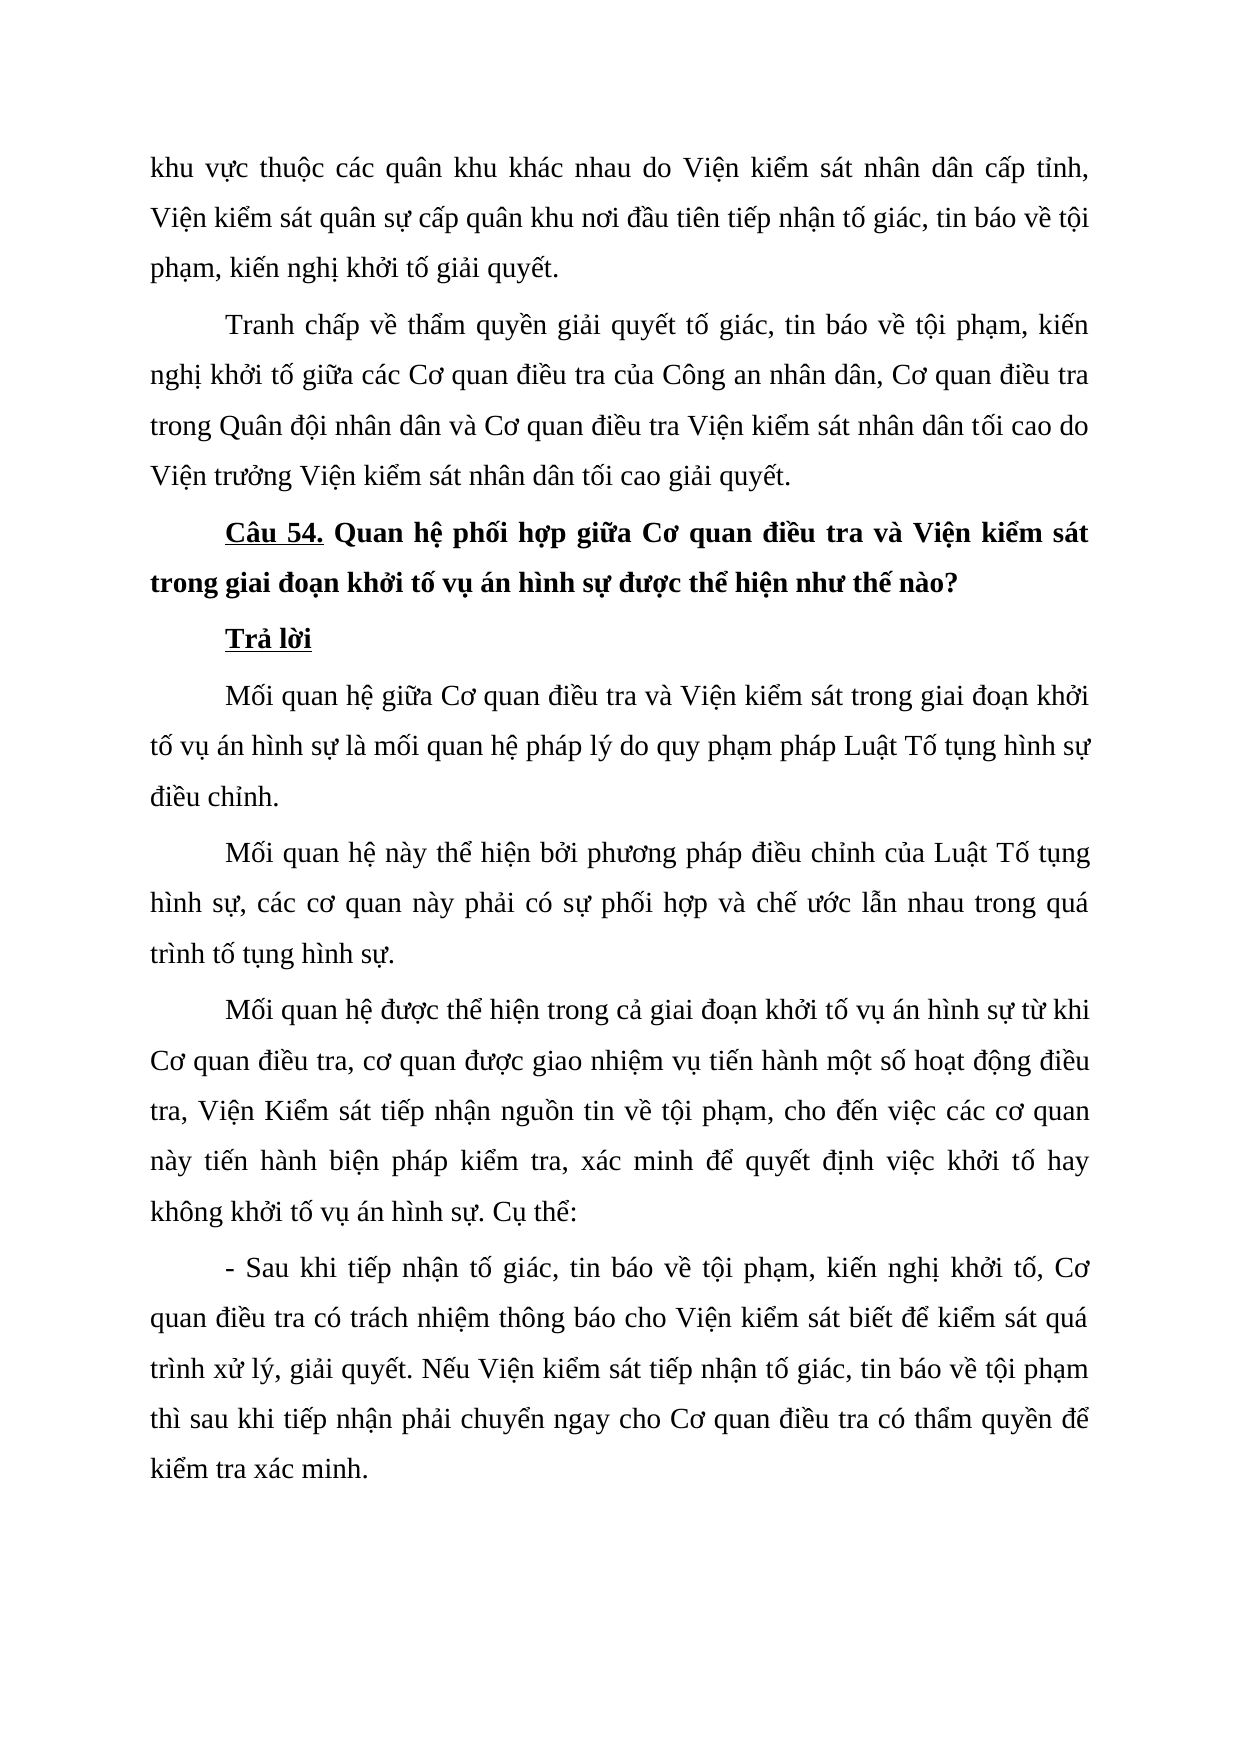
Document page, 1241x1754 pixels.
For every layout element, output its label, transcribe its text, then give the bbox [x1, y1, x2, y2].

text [150, 150, 1090, 284]
text Tranh chấp về thẩm quyền giải quyết tố giác, tin báo về tội phạm, kiến nghị khởi tố giữa các Cơ quan điều tra của Công an nhân dân, Cơ quan điều tra trong Quân đội nhân dân và Cơ quan điều tra Viện kiểm sát nhân dân tối cao do Viện trưởng Viện kiểm sát nhân dân tối cao giải quyết. [150, 307, 1090, 492]
text - Sau khi tiếp nhận tố giác, tin báo về tội phạm, kiến nghị khởi tố, Cơ quan điều tra có trách nhiệm thông báo cho Viện kiểm sát biết để kiểm sát quá trình xử lý, giải quyết. Nếu Viện kiểm sát tiếp nhận tố giác, tin báo về tội phạm thì sau khi tiếp nhận phải chuyển ngay cho Cơ quan điều tra có thẩm quyền để kiểm tra xác minh. [150, 1250, 1090, 1485]
text Mối quan hệ được thể hiện trong cả giai đoạn khởi tố vụ án hình sự từ khi Cơ quan điều tra, cơ quan được giao nhiệm vụ tiến hành một số hoạt động điều tra, Viện Kiểm sát tiếp nhận nguồn tin về tội phạm, cho đến việc các cơ quan này tiến hành biện pháp kiểm tra, xác minh để quyết định việc khởi tố hay không khởi tố vụ án hình sự. Cụ thể: [150, 992, 1090, 1227]
text Mối quan hệ này thể hiện bởi phương pháp điều chỉnh của Luật Tố tụng hình sự, các cơ quan này phải có sự phối hợp và chế ước lẫn nhau trong quá trình tố tụng hình sự. [150, 835, 1090, 969]
text Trả lời [150, 622, 1090, 655]
text Mối quan hệ giữa Cơ quan điều tra và Viện kiểm sát trong giai đoạn khởi tố vụ án hình sự là mối quan hệ pháp lý do quy phạm pháp Luật Tố tụng hình sự điều chỉnh. [150, 678, 1090, 812]
text Câu 54. Quan hệ phối hợp giữa Cơ quan điều tra và Viện kiểm sát trong giai đoạn khởi tố vụ án hình sự được thể hiện như thế nào? [150, 515, 1090, 598]
